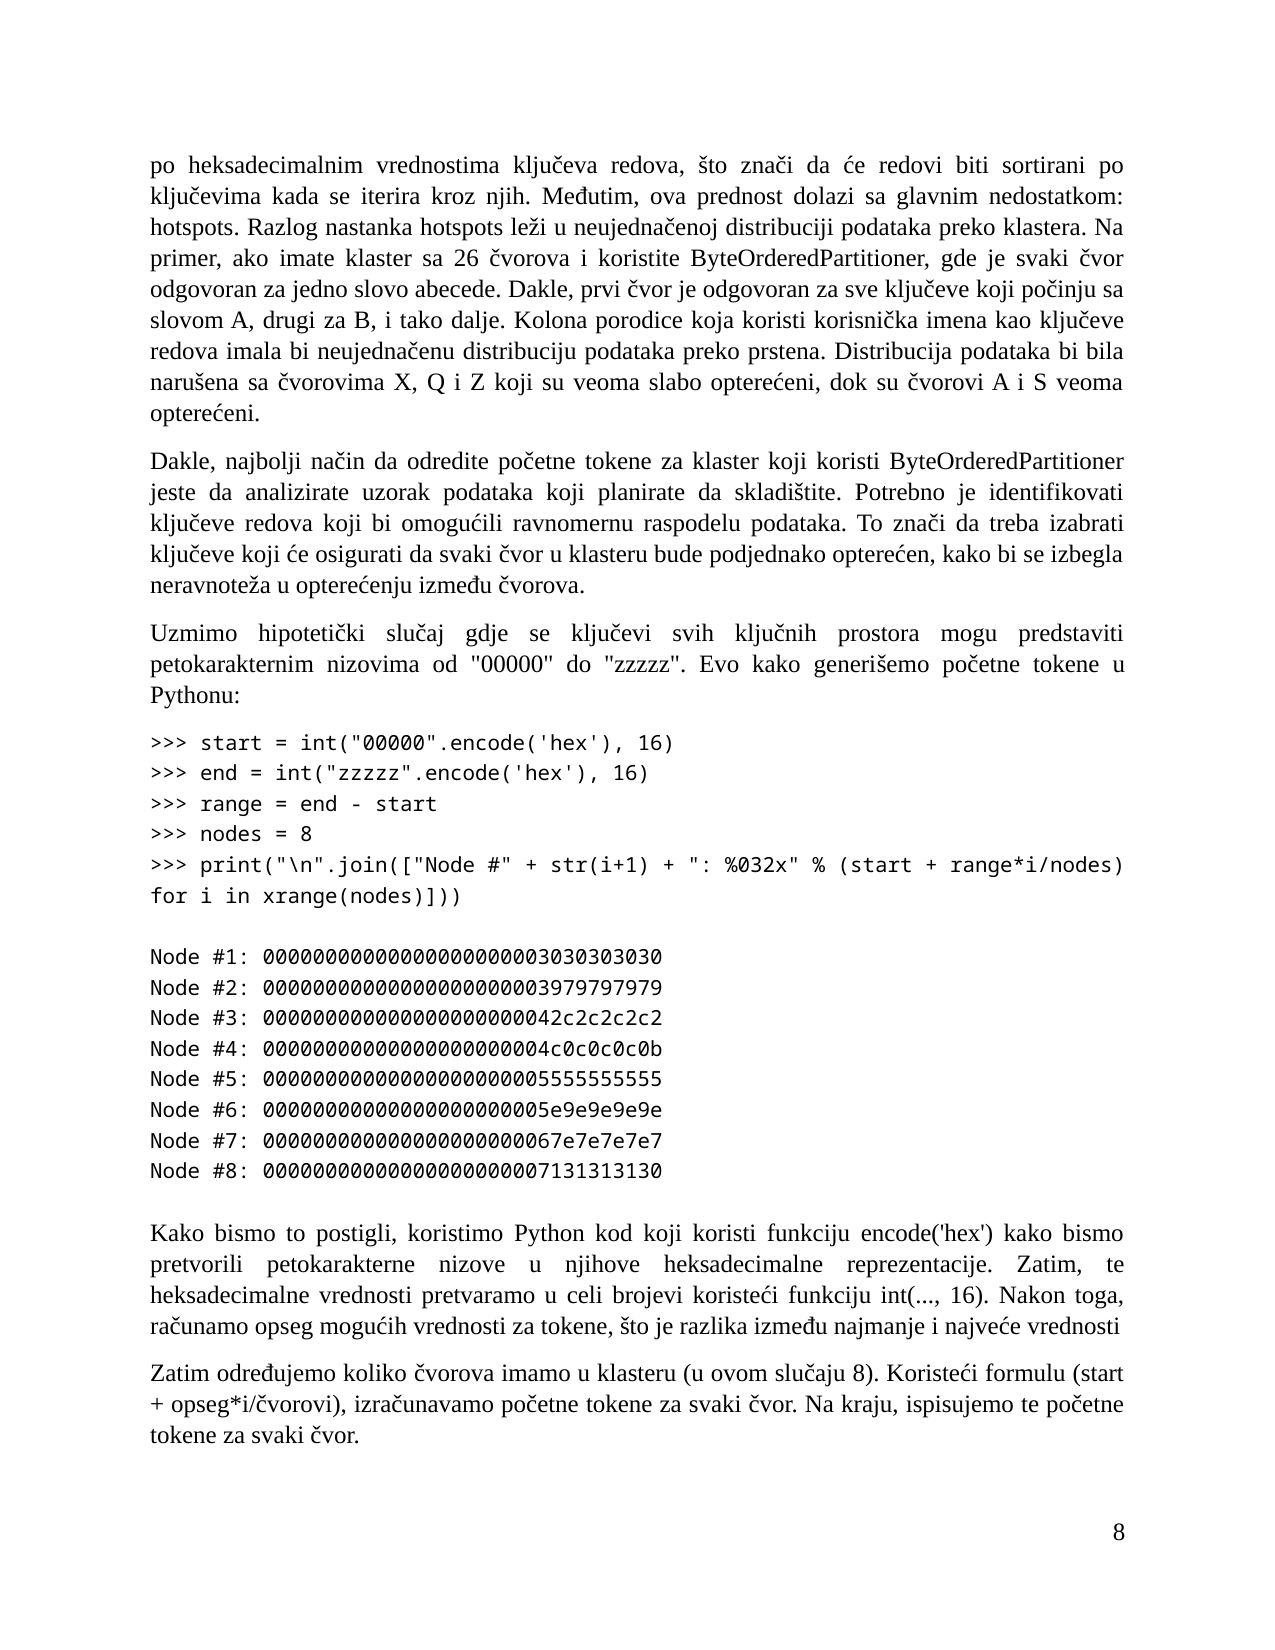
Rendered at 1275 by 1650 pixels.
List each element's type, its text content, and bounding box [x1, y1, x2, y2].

text Node #5: 00000000000000000000005555555555 [150, 1064, 1125, 1093]
text Node #6: 00000000000000000000005e9e9e9e9e [150, 1095, 1125, 1124]
text Node #1: 00000000000000000000003030303030 [150, 942, 1125, 971]
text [150, 150, 1125, 427]
text Dakle, najbolji način da odredite početne tokene za klaster koji koristi ByteOrderedPartitioner jeste da analizirate uzorak podataka koji planirate da skladištite. Potrebno je identifikovati ključeve redova koji bi omogućili ravnomernu raspodelu podataka. To znači da treba izabrati ključeve koji će osigurati da svaki čvor u klasteru bude podjednako opterećen, kako bi se izbegla neravnoteža u opterećenju između čvorova. [150, 446, 1125, 599]
text >>> range = end - start [150, 789, 1125, 817]
text >>> end = int("zzzzz".encode('hex'), 16) [150, 758, 1125, 787]
text >>> nodes = 8 [150, 819, 1125, 848]
text Node #3: 000000000000000000000042c2c2c2c2 [150, 1003, 1125, 1032]
text Node #7: 000000000000000000000067e7e7e7e7 [150, 1126, 1125, 1154]
text >>> print("\n".join(["Node #" + str(i+1) + ": %032x" % (start + range*i/nodes) for i in xrange(nodes)])) [150, 850, 1125, 909]
text Node #8: 00000000000000000000007131313130 [150, 1156, 1125, 1185]
text Node #4: 00000000000000000000004c0c0c0c0b [150, 1034, 1125, 1062]
text Kako bismo to postigli, koristimo Python kod koji koristi funkciju encode('hex') kako bismo pretvorili petokarakterne nizove u njihove heksadecimalne reprezentacije. Zatim, te heksadecimalne vrednosti pretvaramo u celi brojevi koristeći funkciju int(..., 16). Nakon toga, računamo opseg mogućih vrednosti za tokene, što je razlika između najmanje i najveće vrednosti [150, 1218, 1125, 1339]
text Uzmimo hipotetički slučaj gdje se ključevi svih ključnih prostora mogu predstaviti petokarakternim nizovima od "00000" do "zzzzz". Evo kako generišemo početne tokene u Pythonu: [150, 618, 1125, 709]
text >>> start = int("00000".encode('hex'), 16) [150, 728, 1125, 756]
text Node #2: 00000000000000000000003979797979 [150, 973, 1125, 1001]
text Zatim određujemo koliko čvorova imamo u klasteru (u ovom slučaju 8). Koristeći formulu (start + opseg*i/čvorovi), izračunavamo početne tokene za svaki čvor. Na kraju, ispisujemo te početne tokene za svaki čvor. [150, 1358, 1125, 1449]
